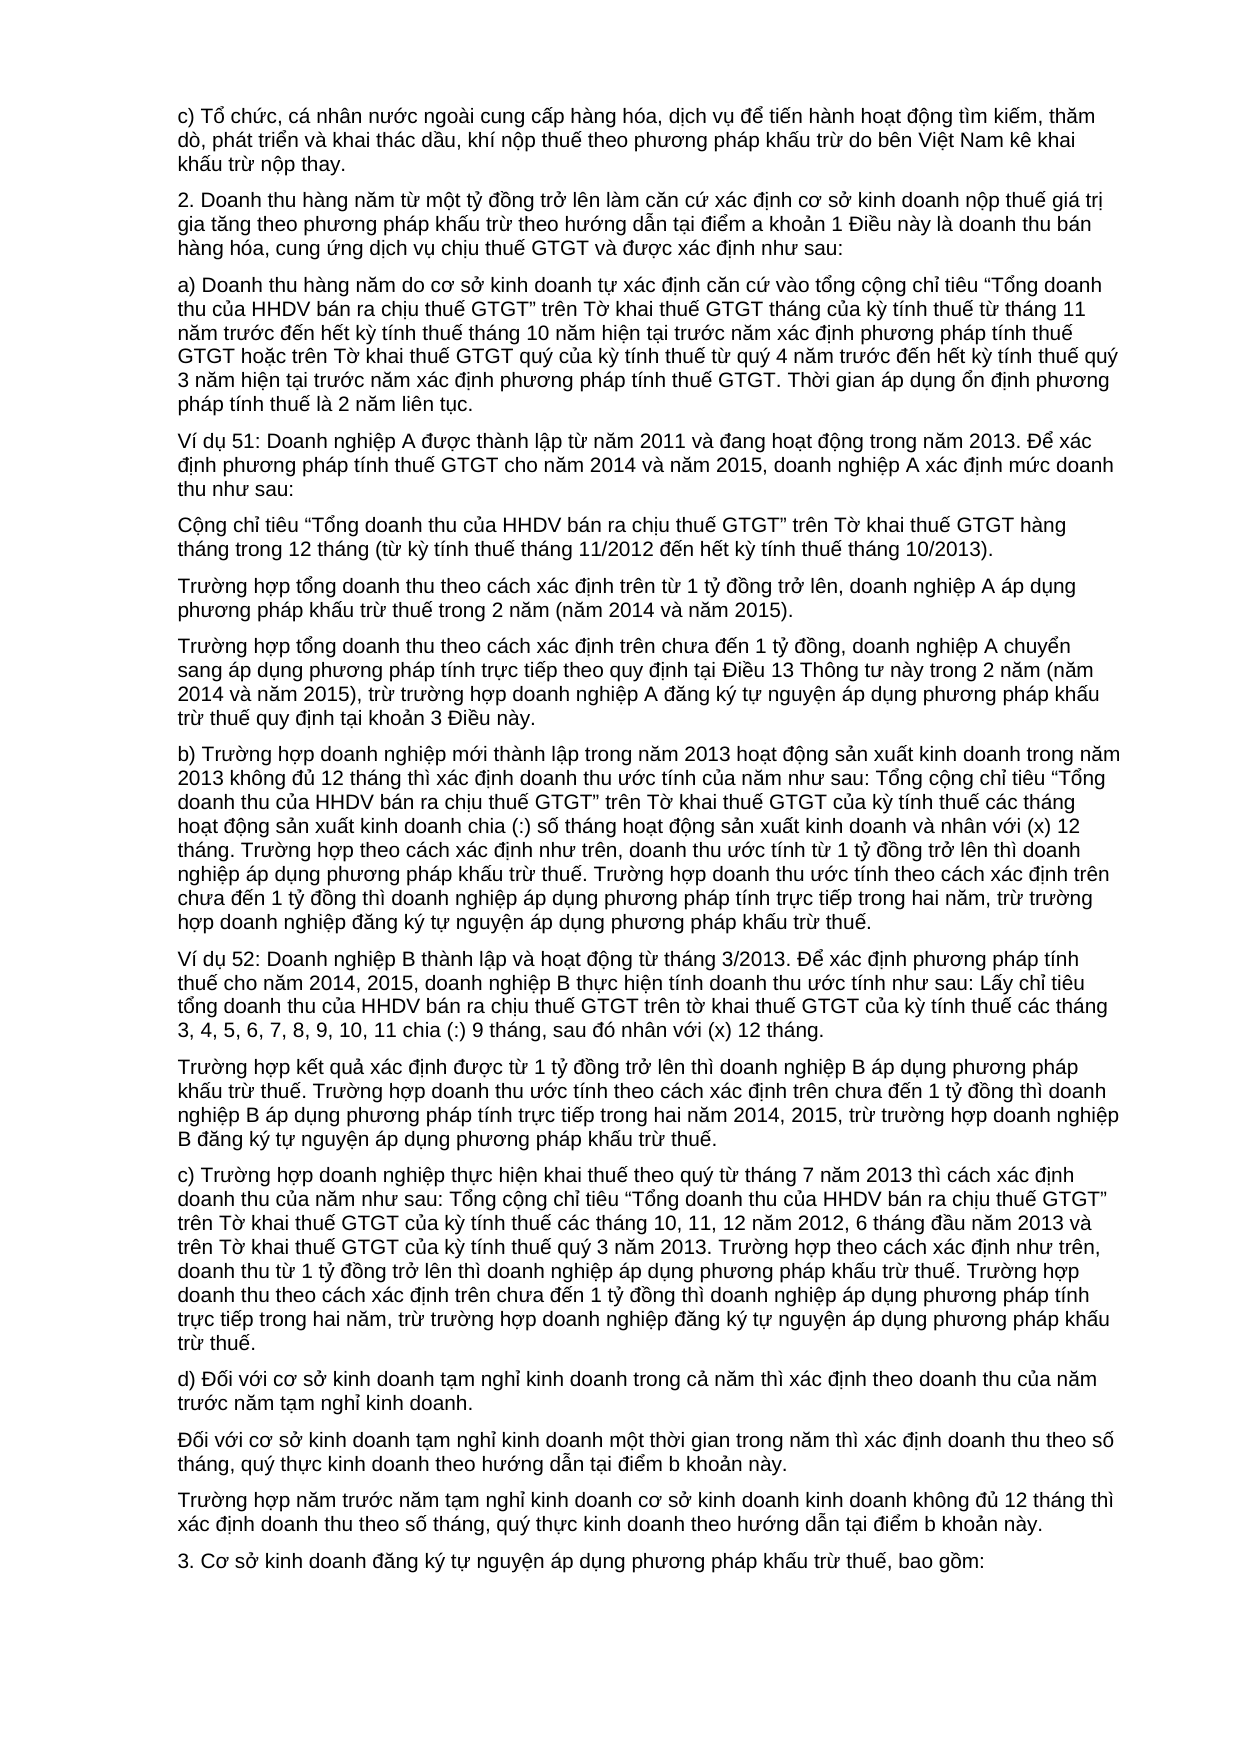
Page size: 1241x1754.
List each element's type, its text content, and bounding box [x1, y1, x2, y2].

text Cộng chỉ tiêu “Tổng doanh thu của HHDV bán ra chịu thuế GTGT” trên Tờ khai thuế GTGT hàng tháng trong 12 tháng (từ kỳ tính thuế tháng 11/2012 đến hết kỳ tính thuế tháng 10/2013). [177, 513, 1122, 561]
text Đối với cơ sở kinh doanh tạm nghỉ kinh doanh một thời gian trong năm thì xác định doanh thu theo số tháng, quý thực kinh doanh theo hướng dẫn tại điểm b khoản này. [177, 1428, 1122, 1476]
text Ví dụ 51: Doanh nghiệp A được thành lập từ năm 2011 và đang hoạt động trong năm 2013. Để xác định phương pháp tính thuế GTGT cho năm 2014 và năm 2015, doanh nghiệp A xác định mức doanh thu như sau: [177, 429, 1122, 501]
text Trường hợp năm trước năm tạm nghỉ kinh doanh cơ sở kinh doanh kinh doanh không đủ 12 tháng thì xác định doanh thu theo số tháng, quý thực kinh doanh theo hướng dẫn tại điểm b khoản này. [177, 1488, 1122, 1536]
text Ví dụ 52: Doanh nghiệp B thành lập và hoạt động từ tháng 3/2013. Để xác định phương pháp tính thuế cho năm 2014, 2015, doanh nghiệp B thực hiện tính doanh thu ước tính như sau: Lấy chỉ tiêu tổng doanh thu của HHDV bán ra chịu thuế GTGT trên tờ khai thuế GTGT của kỳ tính thuế các tháng 3, 4, 5, 6, 7, 8, 9, 10, 11 chia (:) 9 tháng, sau đó nhân với (x) 12 tháng. [177, 946, 1122, 1042]
text c) Trường hợp doanh nghiệp thực hiện khai thuế theo quý từ tháng 7 năm 2013 thì cách xác định doanh thu của năm như sau: Tổng cộng chỉ tiêu “Tổng doanh thu của HHDV bán ra chịu thuế GTGT” trên Tờ khai thuế GTGT của kỳ tính thuế các tháng 10, 11, 12 năm 2012, 6 tháng đầu năm 2013 và trên Tờ khai thuế GTGT của kỳ tính thuế quý 3 năm 2013. Trường hợp theo cách xác định như trên, doanh thu từ 1 tỷ đồng trở lên thì doanh nghiệp áp dụng phương pháp khấu trừ thuế. Trường hợp doanh thu theo cách xác định trên chưa đến 1 tỷ đồng thì doanh nghiệp áp dụng phương pháp tính trực tiếp trong hai năm, trừ trường hợp doanh nghiệp đăng ký tự nguyện áp dụng phương pháp khấu trừ thuế. [177, 1163, 1122, 1355]
text 2. Doanh thu hàng năm từ một tỷ đồng trở lên làm căn cứ xác định cơ sở kinh doanh nộp thuế giá trị gia tăng theo phương pháp khấu trừ theo hướng dẫn tại điểm a khoản 1 Điều này là doanh thu bán hàng hóa, cung ứng dịch vụ chịu thuế GTGT và được xác định như sau: [177, 188, 1122, 260]
text a) Doanh thu hàng năm do cơ sở kinh doanh tự xác định căn cứ vào tổng cộng chỉ tiêu “Tổng doanh thu của HHDV bán ra chịu thuế GTGT” trên Tờ khai thuế GTGT tháng của kỳ tính thuế từ tháng 11 năm trước đến hết kỳ tính thuế tháng 10 năm hiện tại trước năm xác định phương pháp tính thuế GTGT hoặc trên Tờ khai thuế GTGT quý của kỳ tính thuế từ quý 4 năm trước đến hết kỳ tính thuế quý 3 năm hiện tại trước năm xác định phương pháp tính thuế GTGT. Thời gian áp dụng ổn định phương pháp tính thuế là 2 năm liên tục. [177, 272, 1122, 416]
text Trường hợp tổng doanh thu theo cách xác định trên chưa đến 1 tỷ đồng, doanh nghiệp A chuyển sang áp dụng phương pháp tính trực tiếp theo quy định tại Điều 13 Thông tư này trong 2 năm (năm 2014 và năm 2015), trừ trường hợp doanh nghiệp A đăng ký tự nguyện áp dụng phương pháp khấu trừ thuế quy định tại khoản 3 Điều này. [177, 634, 1122, 730]
text b) Trường hợp doanh nghiệp mới thành lập trong năm 2013 hoạt động sản xuất kinh doanh trong năm 2013 không đủ 12 tháng thì xác định doanh thu ước tính của năm như sau: Tổng cộng chỉ tiêu “Tổng doanh thu của HHDV bán ra chịu thuế GTGT” trên Tờ khai thuế GTGT của kỳ tính thuế các tháng hoạt động sản xuất kinh doanh chia (:) số tháng hoạt động sản xuất kinh doanh và nhân với (x) 12 tháng. Trường hợp theo cách xác định như trên, doanh thu ước tính từ 1 tỷ đồng trở lên thì doanh nghiệp áp dụng phương pháp khấu trừ thuế. Trường hợp doanh thu ước tính theo cách xác định trên chưa đến 1 tỷ đồng thì doanh nghiệp áp dụng phương pháp tính trực tiếp trong hai năm, trừ trường hợp doanh nghiệp đăng ký tự nguyện áp dụng phương pháp khấu trừ thuế. [177, 742, 1122, 934]
text d) Đối với cơ sở kinh doanh tạm nghỉ kinh doanh trong cả năm thì xác định theo doanh thu của năm trước năm tạm nghỉ kinh doanh. [177, 1367, 1122, 1415]
text Trường hợp tổng doanh thu theo cách xác định trên từ 1 tỷ đồng trở lên, doanh nghiệp A áp dụng phương pháp khấu trừ thuế trong 2 năm (năm 2014 và năm 2015). [177, 573, 1122, 621]
text c) Tổ chức, cá nhân nước ngoài cung cấp hàng hóa, dịch vụ để tiến hành hoạt động tìm kiếm, thăm dò, phát triển và khai thác dầu, khí nộp thuế theo phương pháp khấu trừ do bên Việt Nam kê khai khấu trừ nộp thay. [177, 104, 1122, 176]
text 3. Cơ sở kinh doanh đăng ký tự nguyện áp dụng phương pháp khấu trừ thuế, bao gồm: [177, 1548, 1122, 1572]
text Trường hợp kết quả xác định được từ 1 tỷ đồng trở lên thì doanh nghiệp B áp dụng phương pháp khấu trừ thuế. Trường hợp doanh thu ước tính theo cách xác định trên chưa đến 1 tỷ đồng thì doanh nghiệp B áp dụng phương pháp tính trực tiếp trong hai năm 2014, 2015, trừ trường hợp doanh nghiệp B đăng ký tự nguyện áp dụng phương pháp khấu trừ thuế. [177, 1055, 1122, 1151]
